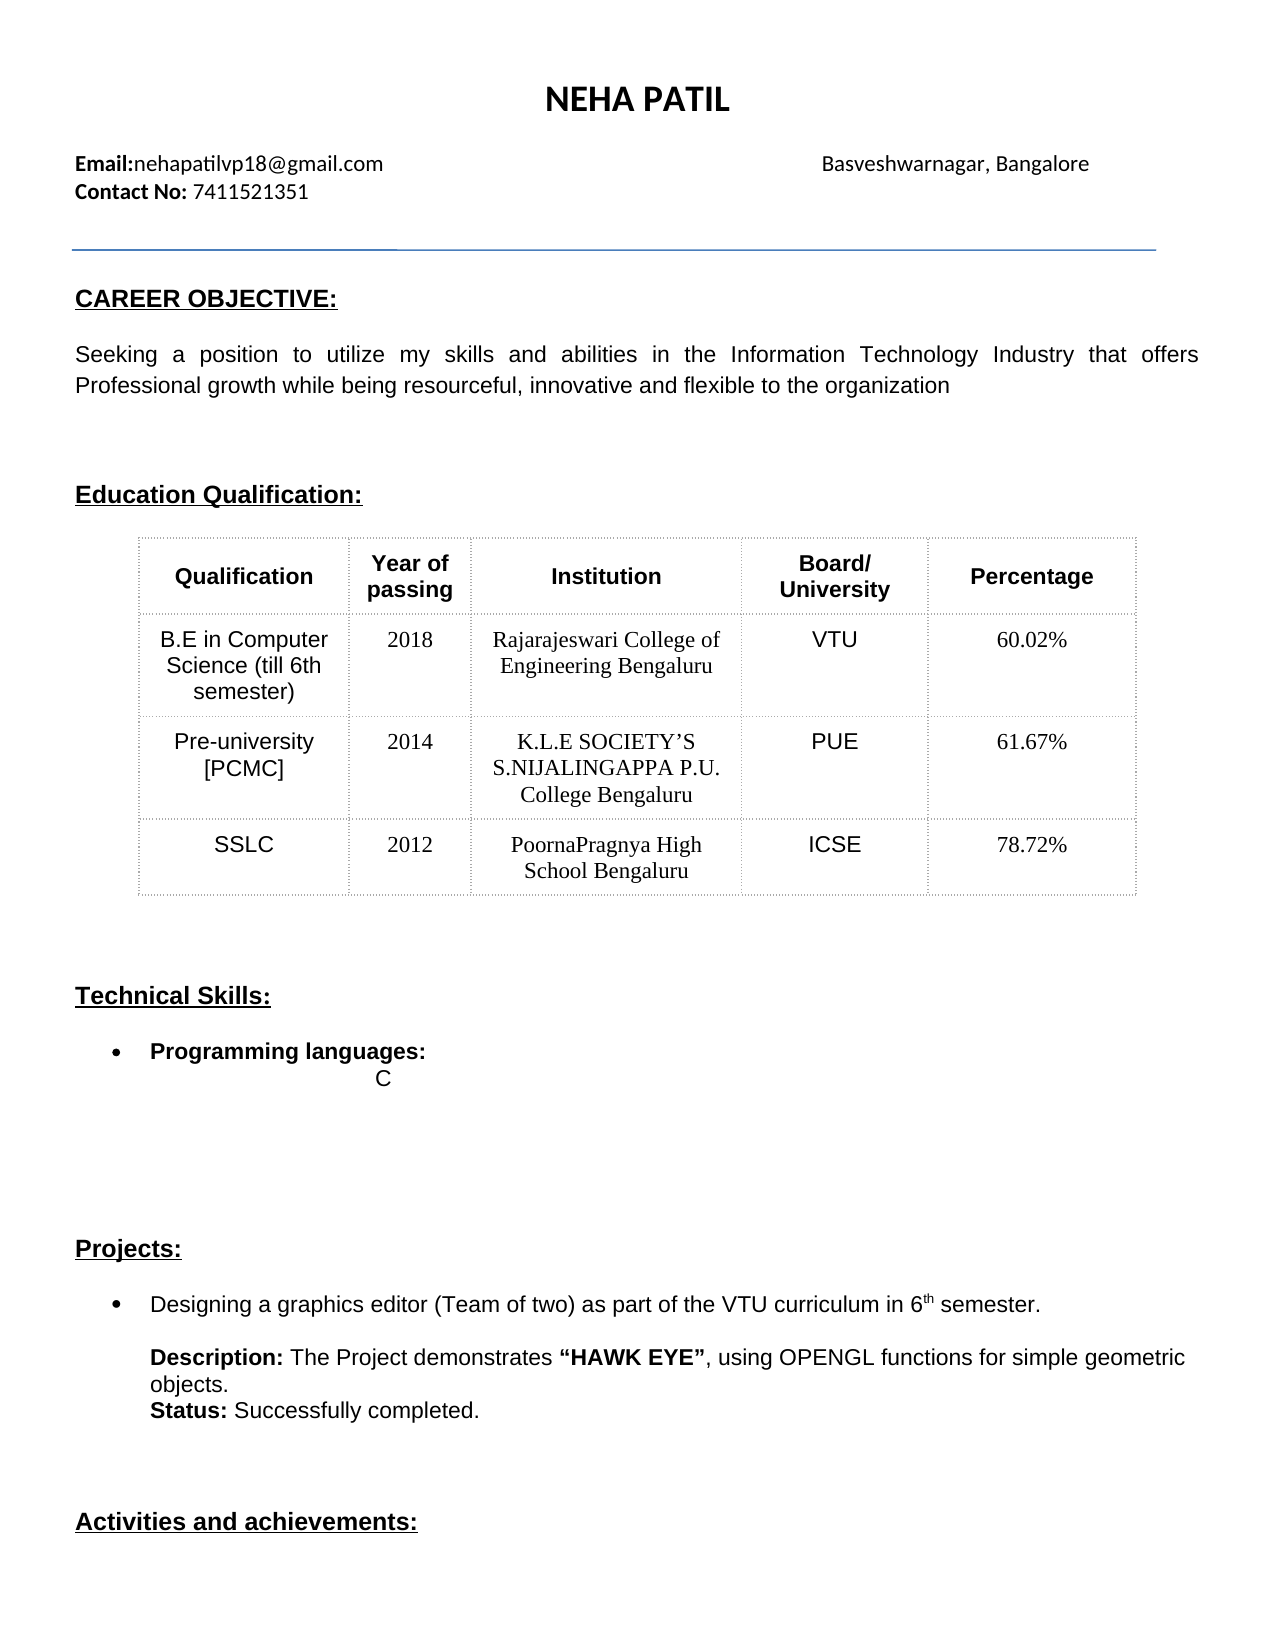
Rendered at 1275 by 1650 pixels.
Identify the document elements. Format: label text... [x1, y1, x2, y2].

table_cell VTU [742, 613, 928, 716]
table_header Year of passing [349, 537, 471, 613]
text CAREER OBJECTIVE: [75, 284, 1200, 313]
text Seeking a position to utilize my skills and abilities in the Information Technology Industry that offers Professional growth while being resourceful, innovative and flexible to the organization [75, 341, 1200, 398]
table_cell PUE [742, 716, 928, 818]
table_cell Rajarajeswari College of Engineering Bengaluru [471, 613, 742, 716]
text Activities and achievements: [75, 1507, 1200, 1564]
table_cell Pre-university [PCMC] [139, 716, 349, 818]
text Contact No: 7411521351 [75, 177, 1200, 205]
table_cell B.E in Computer Science (till 6th semester) [139, 613, 349, 716]
text Description: The Project demonstrates “HAWK EYE”, using OPENGL functions for simple geometric objects. [150, 1344, 1200, 1397]
table_cell 61.67% [928, 716, 1136, 818]
table_header Board/University [742, 537, 928, 613]
text Education Qualification: [75, 480, 1200, 537]
list Programming languages: [112, 1038, 1200, 1064]
text NEHA PATIL [75, 75, 1200, 121]
table_cell PoornaPragnya High School Bengaluru [471, 818, 742, 894]
table_cell ICSE [742, 818, 928, 894]
list Designing a graphics editor (Team of two) as part of the VTU curriculum in 6th semester. [112, 1291, 1200, 1318]
table_header Percentage [928, 537, 1136, 613]
table_header Institution [471, 537, 742, 613]
table_cell 78.72% [928, 818, 1136, 894]
text Status: Successfully completed. [150, 1397, 1200, 1423]
table_cell 2012 [349, 818, 471, 894]
text Projects: [75, 1234, 1200, 1263]
text Technical Skills: [75, 981, 1200, 1038]
table_cell 2018 [349, 613, 471, 716]
text C [300, 1064, 1200, 1119]
table_cell 2014 [349, 716, 471, 818]
table_cell K.L.E SOCIETY’S S.NIJALINGAPPA P.U. College Bengaluru [471, 716, 742, 818]
text Email:nehapatilvp18@gmail.com Basveshwarnagar, Bangalore [75, 149, 1200, 177]
table_cell SSLC [139, 818, 349, 894]
table_cell 60.02% [928, 613, 1136, 716]
table_header Qualification [139, 537, 349, 613]
